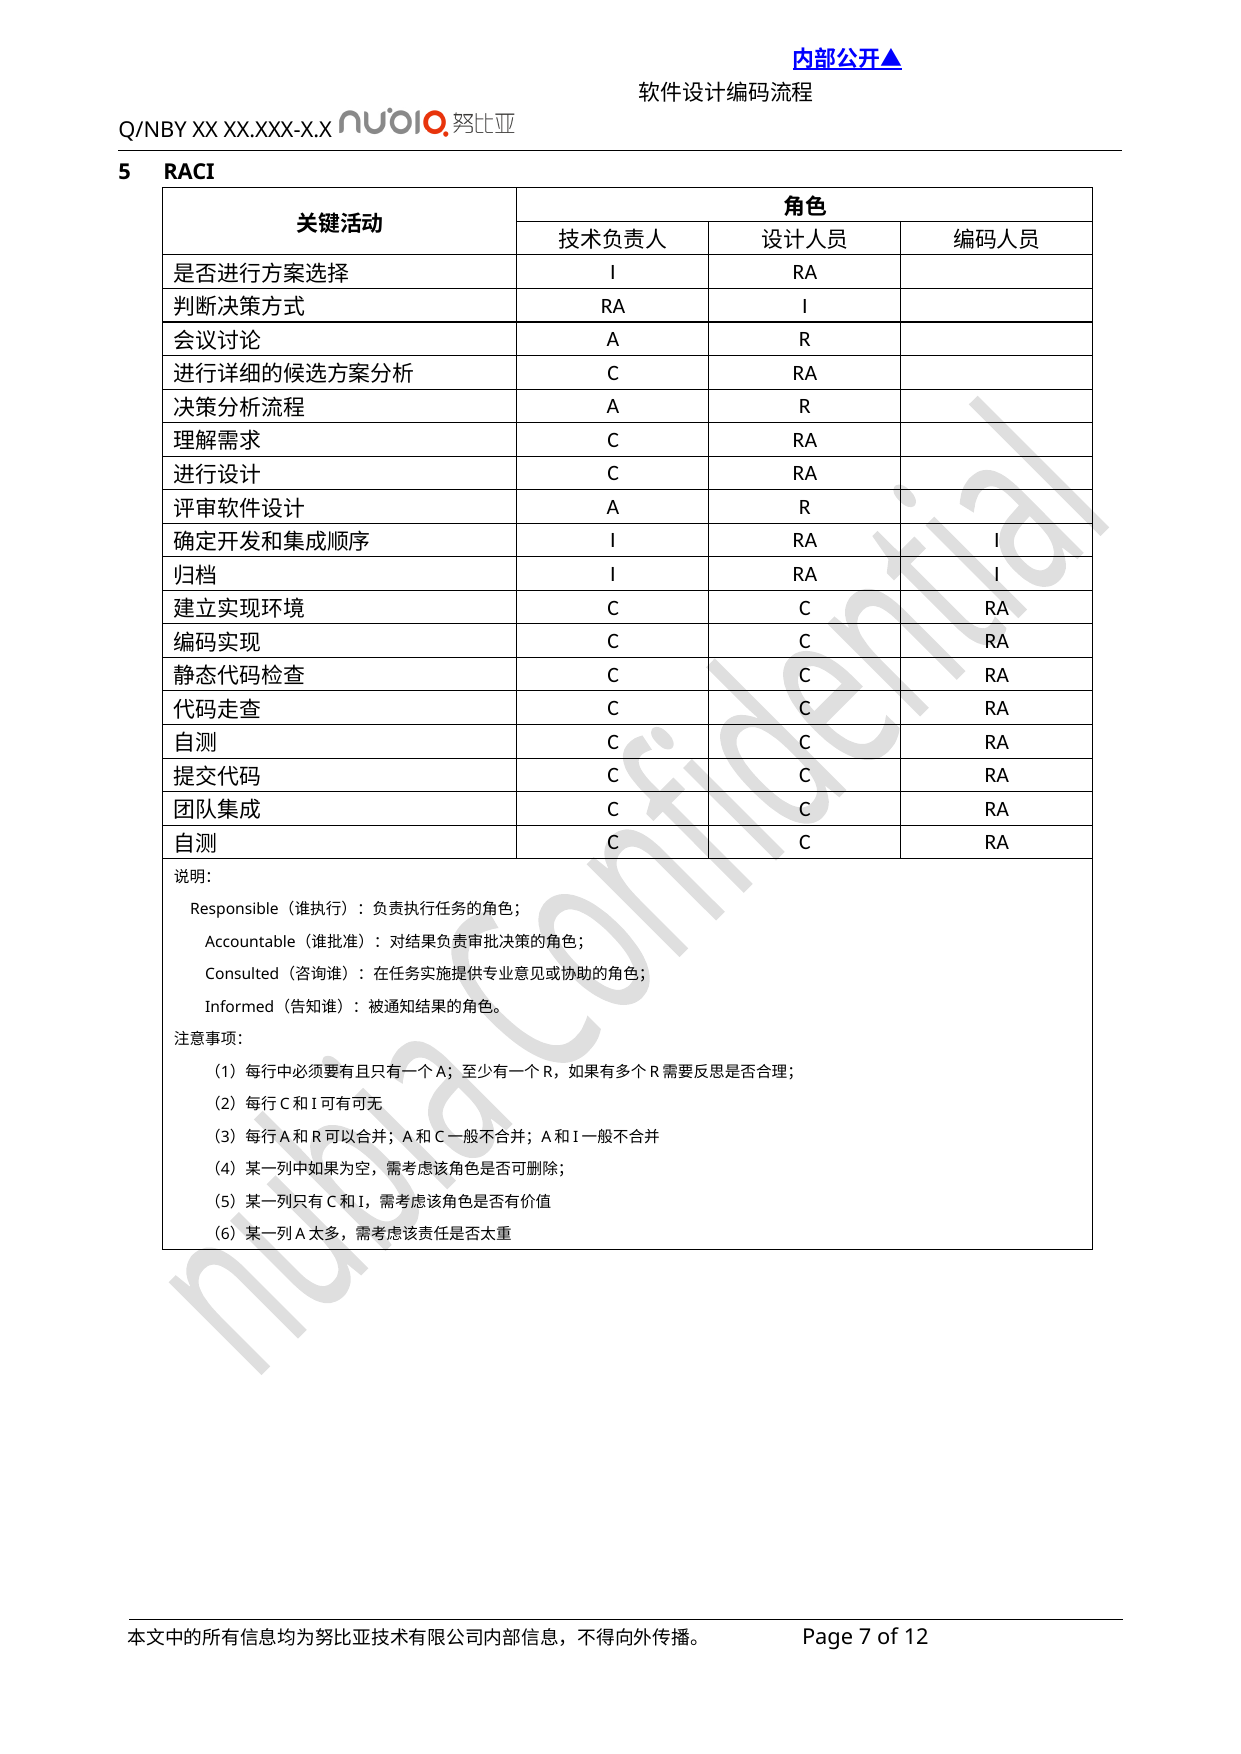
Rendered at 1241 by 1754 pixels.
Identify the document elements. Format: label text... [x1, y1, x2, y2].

table_cell 编码人员 [901, 222, 1092, 254]
table_cell 会议讨论 [163, 323, 516, 355]
table_cell [901, 457, 1092, 489]
table_cell RA [709, 255, 900, 288]
table_cell 评审软件设计 [163, 490, 516, 523]
table_cell [901, 323, 1092, 355]
table_cell A [517, 390, 708, 422]
table_cell 静态代码检查 [163, 658, 516, 690]
table_cell C [709, 658, 900, 690]
table_cell A [517, 490, 708, 523]
table_cell RA [709, 423, 900, 456]
table_cell I [901, 557, 1092, 590]
table_cell C [517, 423, 708, 456]
table_cell 代码走查 [163, 691, 516, 724]
table_cell C [709, 725, 900, 757]
table_cell C [709, 691, 900, 724]
table_header 角色 [517, 188, 1092, 221]
table_cell RA [901, 826, 1092, 858]
table_cell 自测 [163, 725, 516, 757]
table_cell RA [901, 725, 1092, 757]
table_cell C [517, 658, 708, 690]
table_cell C [517, 356, 708, 388]
table_cell RA [517, 289, 708, 321]
table_cell RA [901, 759, 1092, 791]
table_cell RA [901, 658, 1092, 690]
table_cell C [517, 725, 708, 757]
table_cell RA [709, 356, 900, 388]
table_cell C [709, 826, 900, 858]
table_cell RA [709, 457, 900, 489]
table_cell C [709, 792, 900, 824]
table_cell R [709, 490, 900, 523]
table_cell [901, 490, 1092, 523]
table_cell [901, 289, 1092, 321]
table_cell I [709, 289, 900, 321]
table_cell C [517, 759, 708, 791]
table_cell 设计人员 [709, 222, 900, 254]
table_cell C [517, 826, 708, 858]
table_cell 编码实现 [163, 624, 516, 657]
table_cell C [517, 691, 708, 724]
table_cell I [901, 524, 1092, 556]
table_cell I [517, 255, 708, 288]
table_cell 自测 [163, 826, 516, 858]
table_cell I [517, 557, 708, 590]
table_cell A [517, 323, 708, 355]
table_cell 技术负责人 [517, 222, 708, 254]
table_cell 归档 [163, 557, 516, 590]
table_cell 理解需求 [163, 423, 516, 456]
table_cell 决策分析流程 [163, 390, 516, 422]
table_cell 提交代码 [163, 759, 516, 791]
table_cell RA [901, 591, 1092, 623]
table_cell RA [901, 691, 1092, 724]
table_cell RA [709, 557, 900, 590]
table_cell 团队集成 [163, 792, 516, 824]
table_cell [901, 356, 1092, 388]
table_cell C [709, 591, 900, 623]
table_header 关键活动 [163, 188, 516, 254]
table_cell R [709, 390, 900, 422]
table_cell R [709, 323, 900, 355]
table_cell C [709, 759, 900, 791]
table_cell 是否进行方案选择 [163, 255, 516, 288]
table_cell 建立实现环境 [163, 591, 516, 623]
table_cell 进行详细的候选方案分析 [163, 356, 516, 388]
table_cell C [517, 792, 708, 824]
table_cell RA [901, 624, 1092, 657]
table_cell 进行设计 [163, 457, 516, 489]
table_cell [901, 390, 1092, 422]
table_cell 判断决策方式 [163, 289, 516, 321]
picture [337, 107, 516, 138]
table_cell RA [901, 792, 1092, 824]
table_cell C [709, 624, 900, 657]
table_cell C [517, 591, 708, 623]
table_cell [901, 423, 1092, 456]
table_cell 说明： Responsible（谁执行）：负责执行任务的角色； Accountable（谁批准）：对结果负责审批决策的角色； Consulted（咨询谁）：在任务实施提供专业意见或协助的角色； Informed（告知谁）：被通知结果的角色。 注意事项： （1）每行中必须要有且只有一个A；至少有一个R，如果有多个R需要反思是否合理； （2）每行C和I可有可无 （3）每行A和R可以合并；A和C一般不合并；A和I一般不合并 （4）某一列中如果为空，需考虑该角色是否可删除； （5）某一列只有C和I，需考虑该角色是否有价值 （6）某一列A太多，需考虑该责任是否太重 [163, 859, 1092, 1249]
table_cell 确定开发和集成顺序 [163, 524, 516, 556]
table_cell C [517, 457, 708, 489]
subtitle RACI [118, 155, 1122, 187]
table_cell C [517, 624, 708, 657]
table_cell I [517, 524, 708, 556]
table_cell RA [709, 524, 900, 556]
table_cell [901, 255, 1092, 288]
